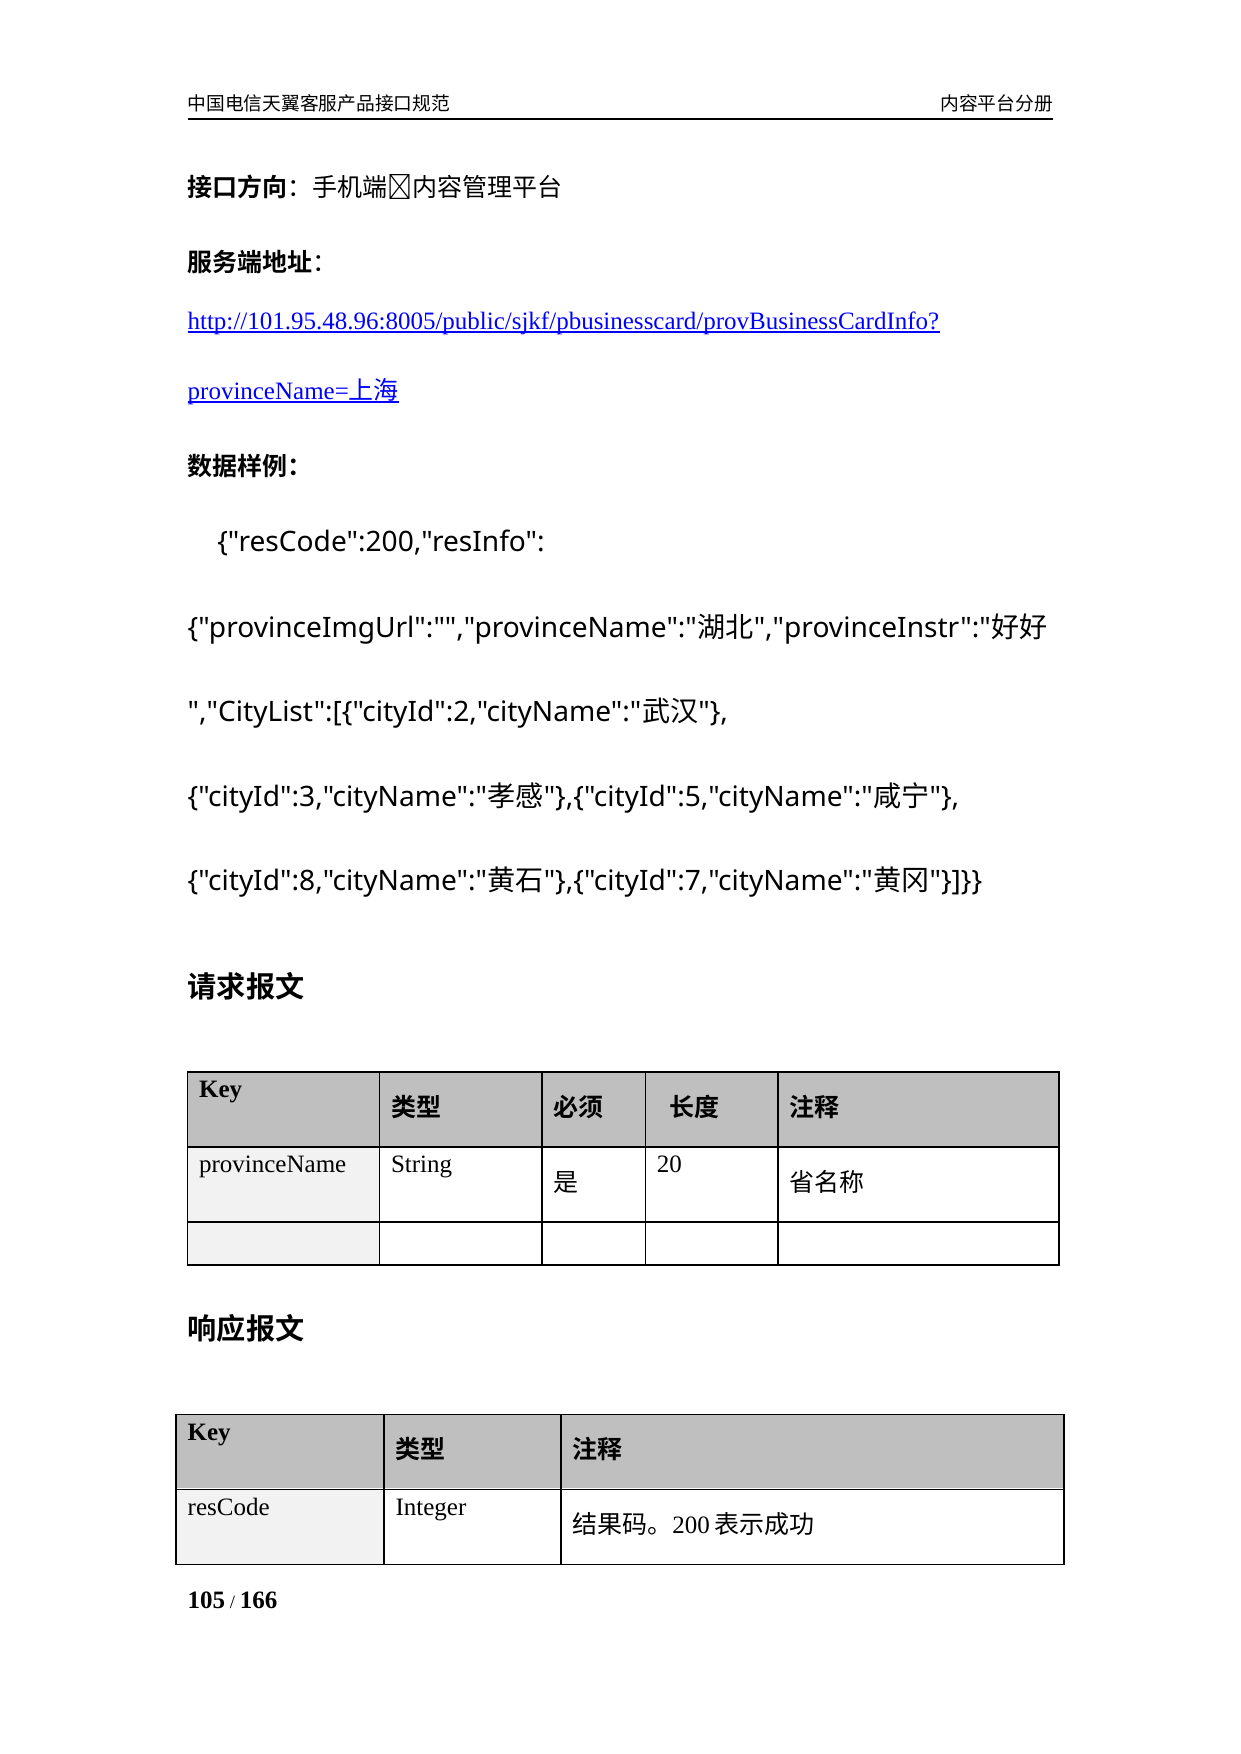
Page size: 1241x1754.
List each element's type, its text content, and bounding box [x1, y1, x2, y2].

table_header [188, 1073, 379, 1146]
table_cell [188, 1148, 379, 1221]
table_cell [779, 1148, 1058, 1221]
text http://101.95.48.96:8005/public/sjkf/pbusinesscard/provBusinessCardInfo?provinceName=上海 [187, 304, 1053, 421]
text 接口方向：手机端内容管理平台 [187, 153, 1053, 218]
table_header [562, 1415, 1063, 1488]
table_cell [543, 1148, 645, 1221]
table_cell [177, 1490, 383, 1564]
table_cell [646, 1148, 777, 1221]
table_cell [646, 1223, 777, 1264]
text {"resCode":200,"resInfo":{"provinceImgUrl":"","provinceName":"湖北","provinceInstr":"好好 ","CityList":[{"cityId":2,"cityName":"武汉"},{"cityId":3,"cityName":"孝感"},{"cityId":5,"cityName":"咸宁"},{"cityId":8,"cityName":"黄石"},{"cityId":7,"cityName":"黄冈"}]}} [187, 508, 1053, 911]
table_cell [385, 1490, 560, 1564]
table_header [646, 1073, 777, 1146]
text 数据样例： [187, 432, 1053, 497]
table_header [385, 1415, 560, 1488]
subtitle 请求报文 [187, 952, 1053, 1017]
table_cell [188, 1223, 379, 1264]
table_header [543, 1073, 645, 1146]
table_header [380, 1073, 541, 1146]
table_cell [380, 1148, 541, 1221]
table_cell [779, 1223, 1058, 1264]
subtitle 响应报文 [187, 1294, 1053, 1359]
text 服务端地址： [187, 228, 1053, 293]
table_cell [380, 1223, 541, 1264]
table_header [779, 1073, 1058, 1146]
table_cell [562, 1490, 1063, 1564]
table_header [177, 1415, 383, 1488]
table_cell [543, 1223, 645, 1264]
